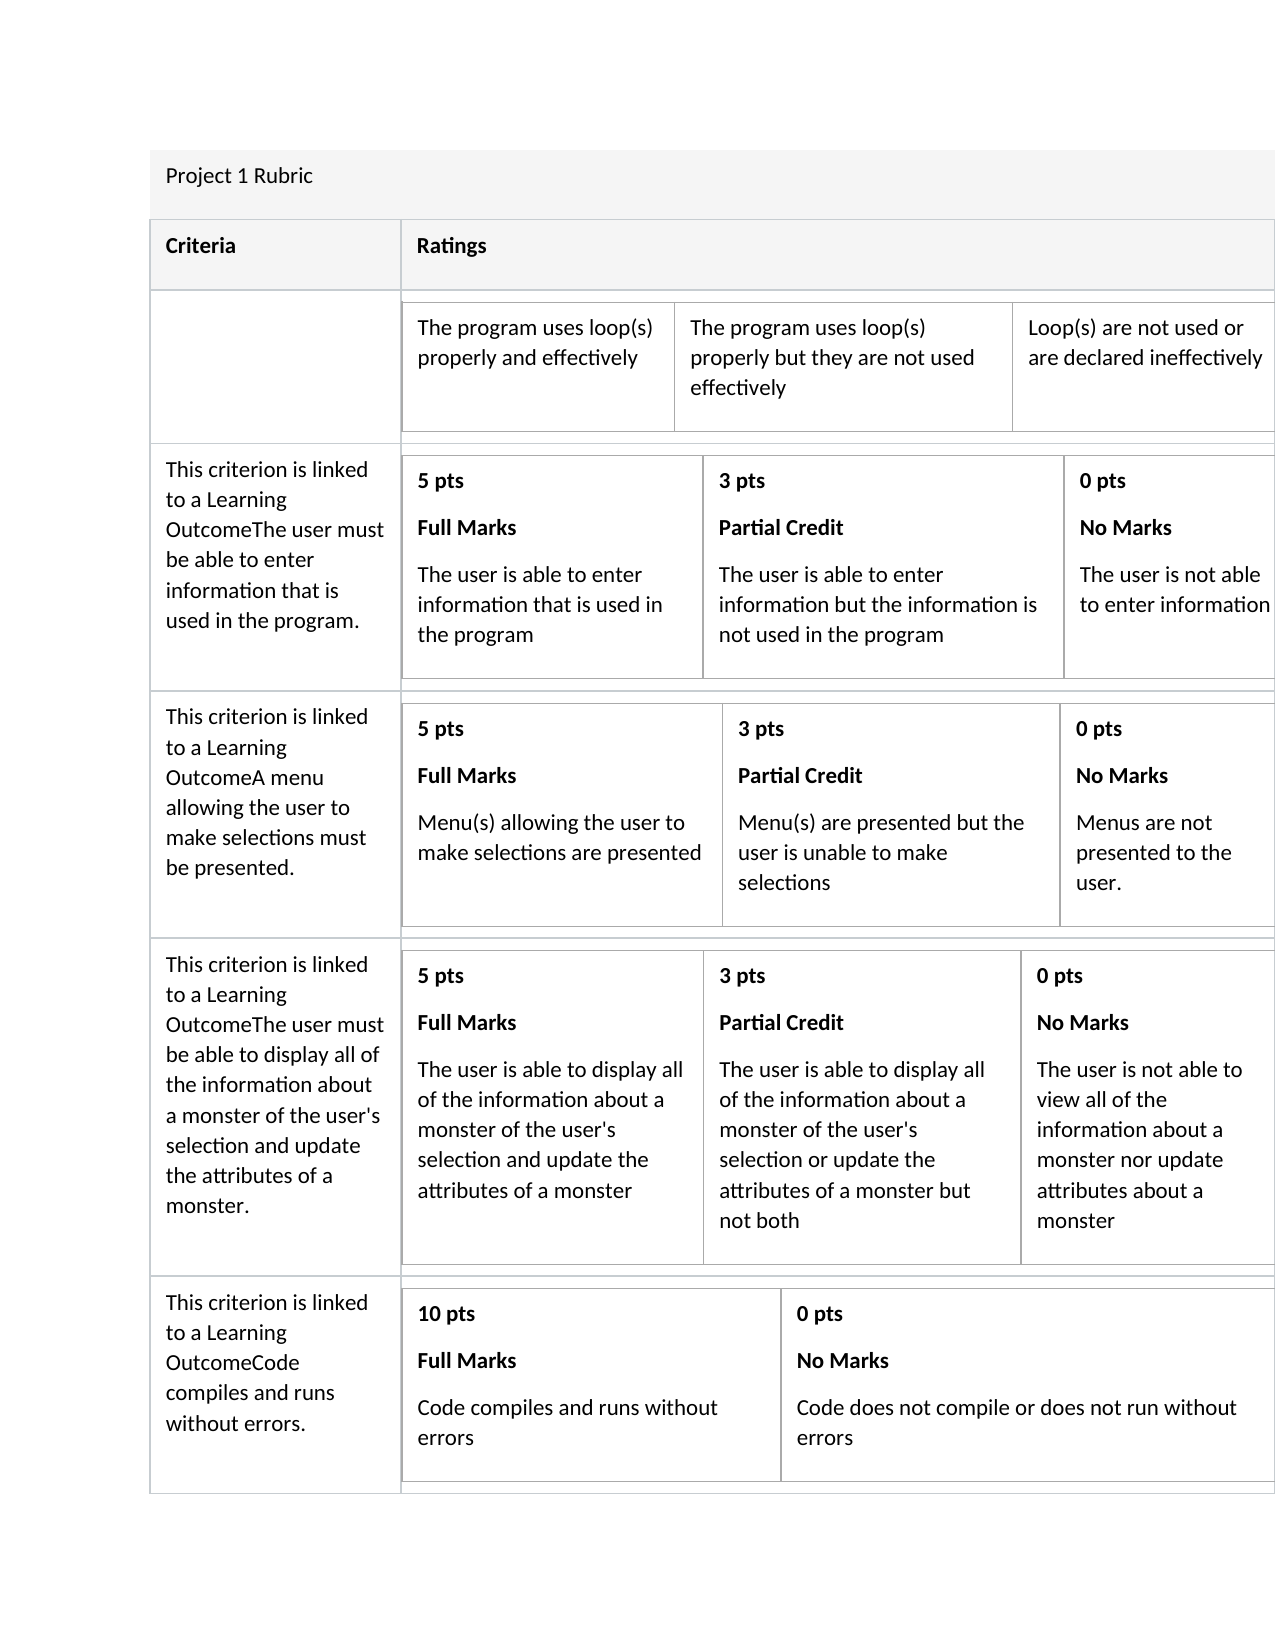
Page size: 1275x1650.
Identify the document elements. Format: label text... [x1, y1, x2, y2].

table_cell [1013, 303, 1274, 431]
table_cell [1022, 951, 1274, 1264]
table_cell This criterion is linked to a Learning OutcomeCode compiles and runs without errors. [151, 1277, 400, 1492]
table_cell [402, 939, 1274, 950]
table_cell [1065, 456, 1274, 678]
table_cell [403, 704, 722, 926]
table_cell [1061, 704, 1274, 926]
table_cell [402, 1482, 1274, 1492]
table_cell [402, 679, 1274, 690]
table_cell This criterion is linked to a Learning OutcomeThe user must be able to enter information that is used in the program. [151, 444, 400, 690]
table_cell [675, 303, 1012, 431]
table_cell [402, 692, 1274, 703]
table_cell [402, 1277, 1274, 1288]
table_cell [704, 951, 1020, 1264]
table_cell [402, 432, 1274, 442]
table_cell Criteria [151, 220, 400, 289]
table_cell Ratings [402, 220, 1274, 289]
table_cell [403, 303, 674, 431]
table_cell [151, 291, 400, 442]
table_cell [402, 291, 1274, 302]
table_cell [403, 951, 703, 1264]
table_cell [403, 1289, 780, 1481]
table_cell [782, 1289, 1274, 1481]
table_header Project 1 Rubric [150, 150, 1275, 219]
table_cell [723, 704, 1059, 926]
table_cell [402, 927, 1274, 937]
table_cell [402, 1265, 1274, 1275]
table_cell This criterion is linked to a Learning OutcomeThe user must be able to display all of the information about a monster of the user's selection and update the attributes of a monster. [151, 939, 400, 1275]
table_cell [403, 456, 702, 678]
table_cell This criterion is linked to a Learning OutcomeA menu allowing the user to make selections must be presented. [151, 692, 400, 937]
table_cell [402, 444, 1274, 455]
table_cell [704, 456, 1063, 678]
